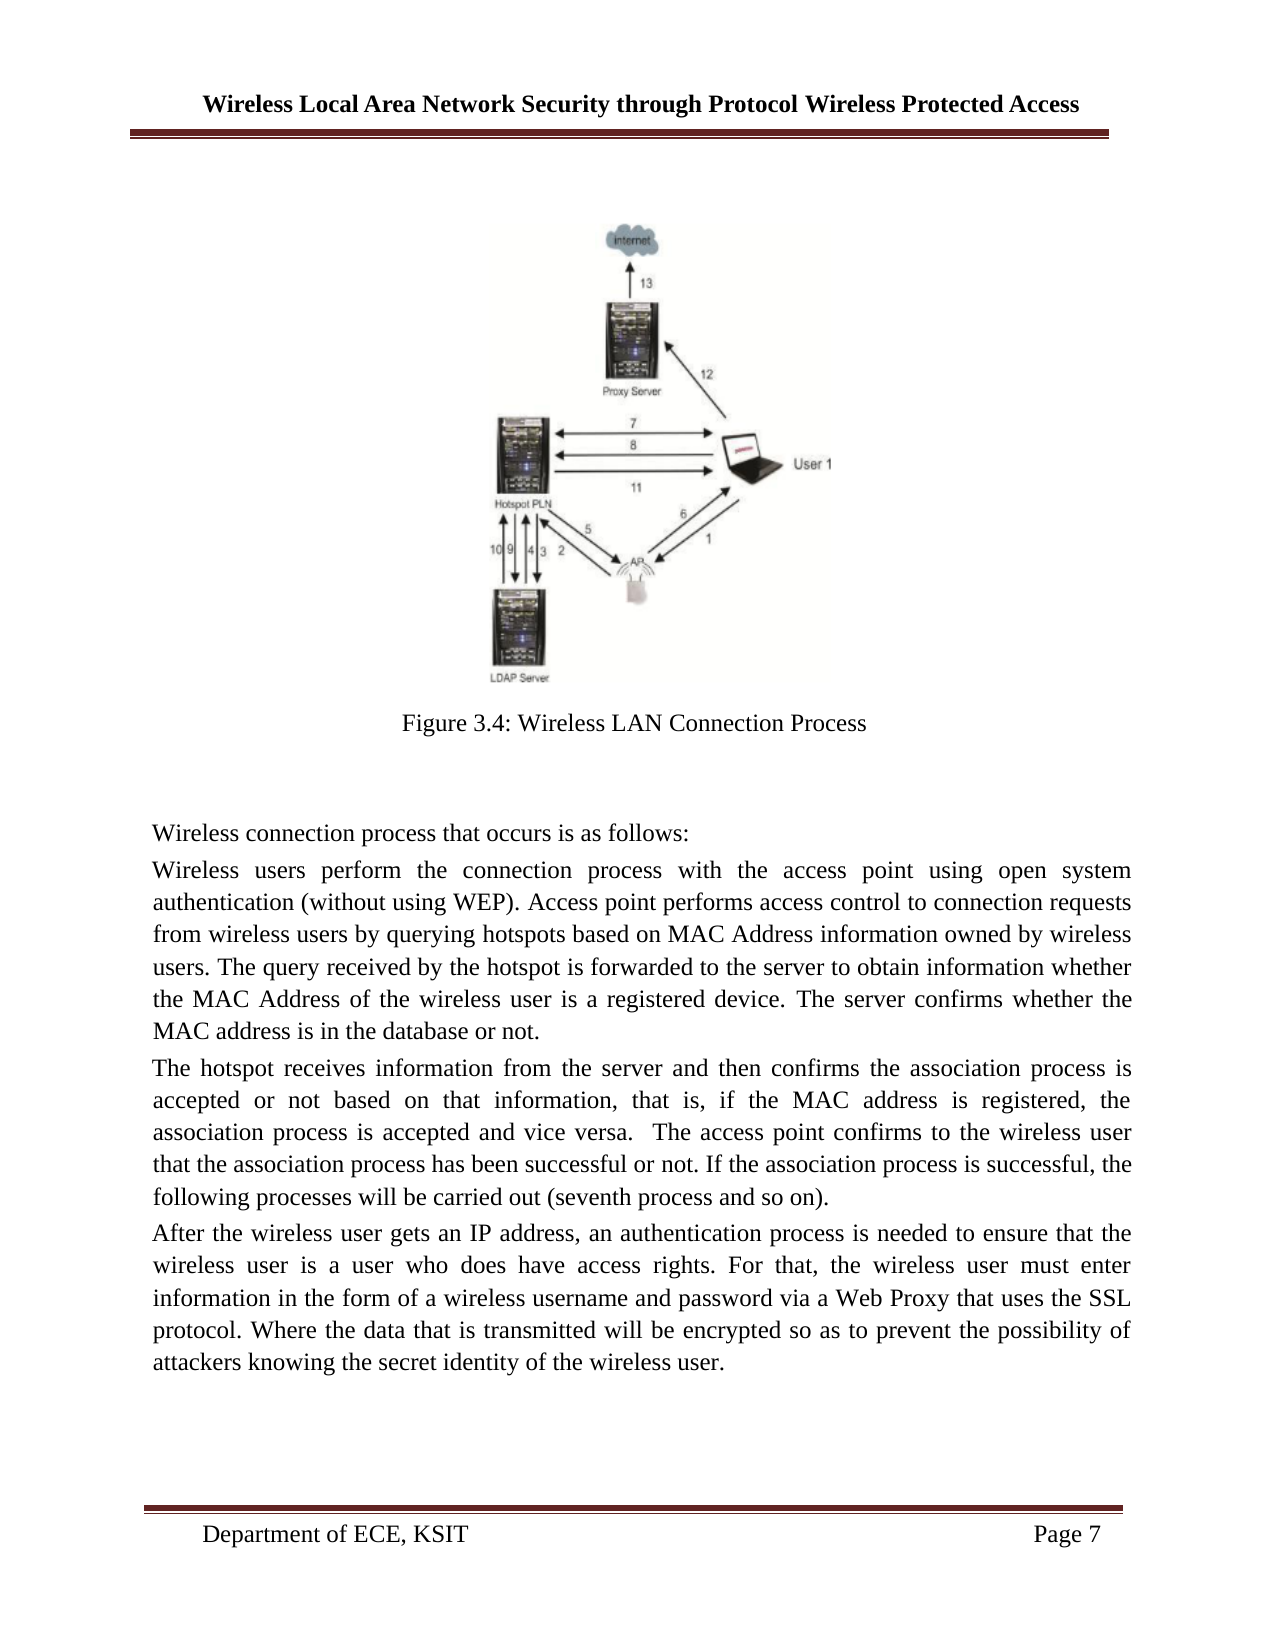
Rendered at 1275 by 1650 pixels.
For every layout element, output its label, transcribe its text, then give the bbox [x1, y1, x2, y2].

picture [432, 194, 853, 701]
text Wireless connection process that occurs is as follows: [152, 818, 1133, 847]
text After the wireless user gets an IP address, an authentication process is needed to ensure that the wireless user is a user who does have access rights. For that, the wireless user must enter information in the form of a wireless username and password via a Web Proxy that uses the SSL protocol. Where the data that is transmitted will be encrypted so as to prevent the possibility of attackers knowing the secret identity of the wireless user. [152, 1218, 1133, 1376]
text Figure 3.4: Wireless LAN Connection Process [152, 708, 1133, 737]
text The hotspot receives information from the server and then confirms the association process is accepted or not based on that information, that is, if the MAC address is registered, the association process is accepted and vice versa. The access point confirms to the wireless user that the association process has been successful or not. If the association process is successful, the following processes will be carried out (seventh process and so on). [152, 1053, 1133, 1210]
text Wireless users perform the connection process with the access point using open system authentication (without using WEP). Access point performs access control to connection requests from wireless users by querying hotspots based on MAC Address information owned by wireless users. The query received by the hotspot is forwarded to the server to obtain information whether the MAC Address of the wireless user is a registered device. The server confirms whether the MAC address is in the database or not. [152, 855, 1133, 1045]
